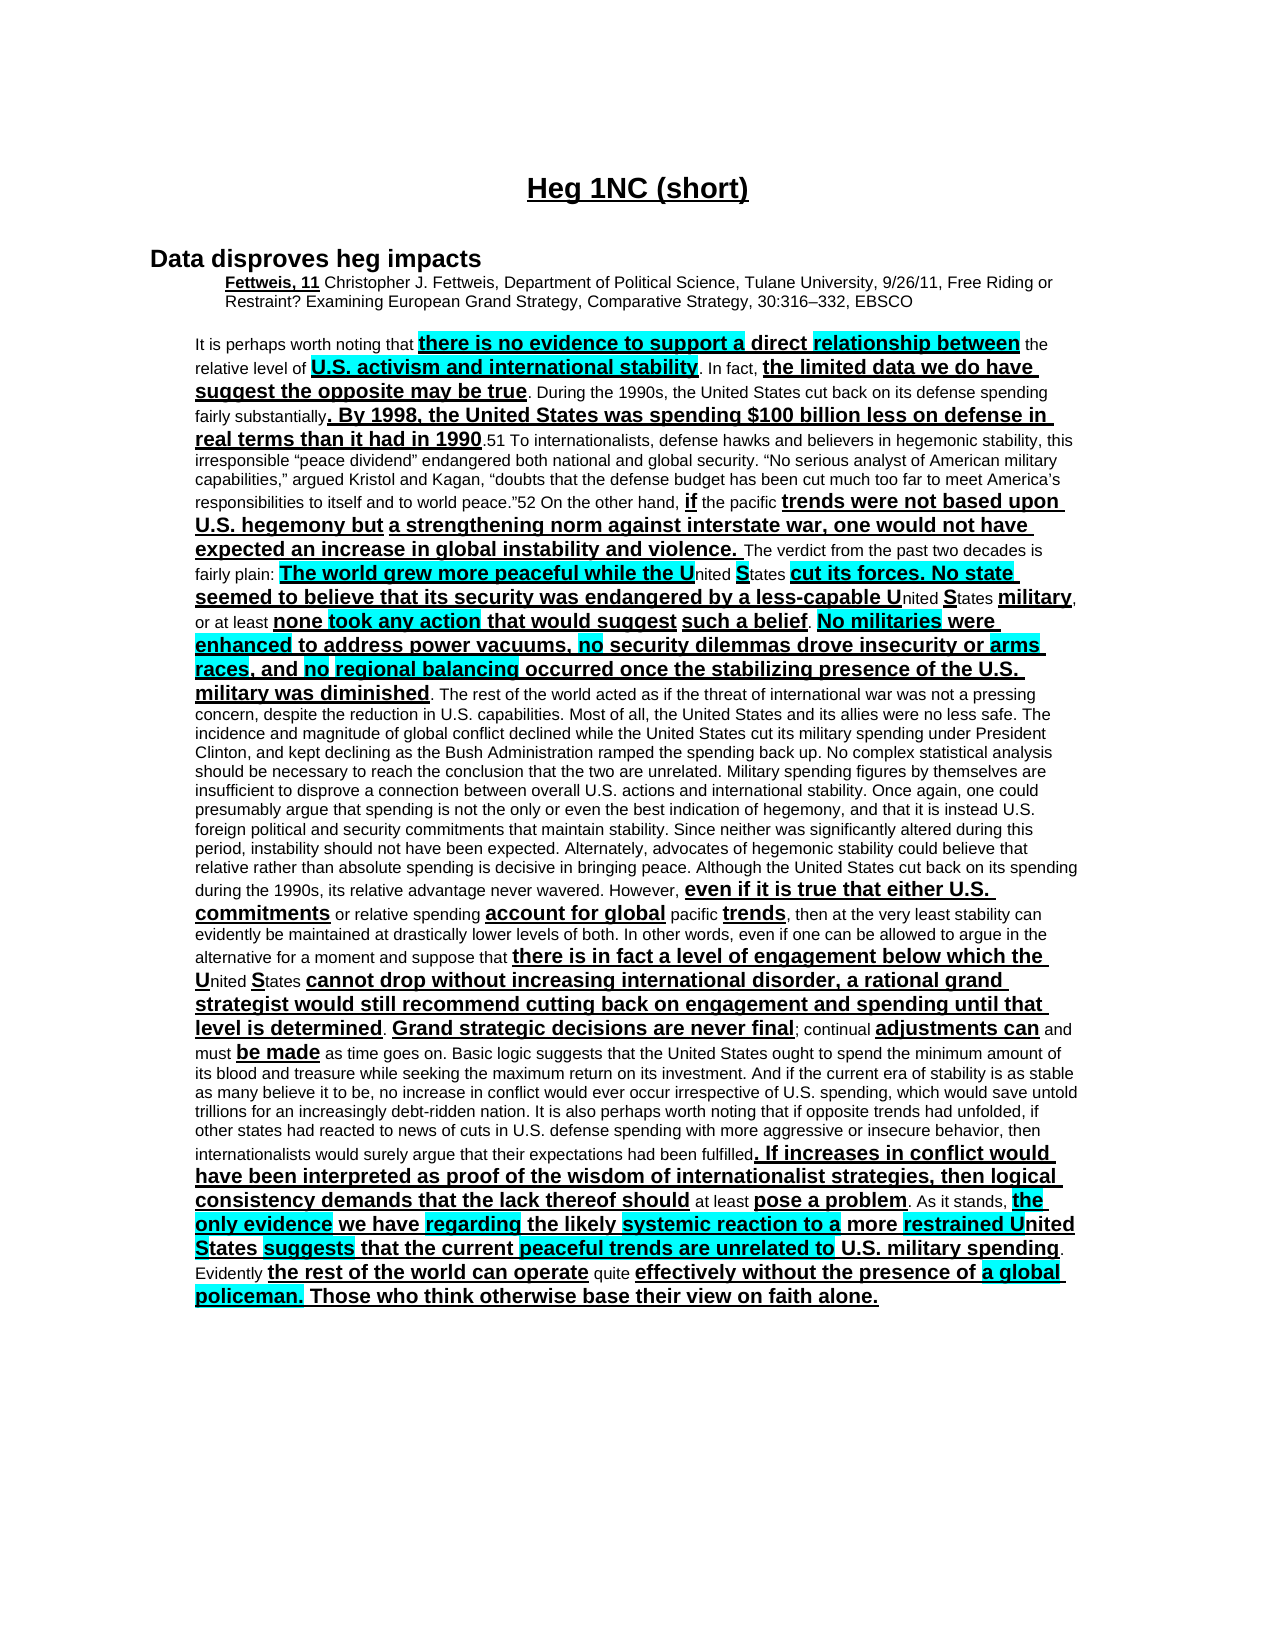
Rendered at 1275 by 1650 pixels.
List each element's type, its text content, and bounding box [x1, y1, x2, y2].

text Heg 1NC (short) [150, 171, 1125, 204]
text Data disproves heg impacts [150, 244, 1125, 273]
text It is perhaps worth noting that there is no evidence to support a direct relationship between the relative level of U.S. activism and international stability. In fact, the limited data we do have suggest the opposite may be true. During the 1990s, the United States cut back on its defense spending fairly substantially. By 1998, the United States was spending $100 billion less on defense in real terms than it had in 1990.51 To internationalists, defense hawks and believers in hegemonic stability, this irresponsible “peace dividend” endangered both national and global security. “No serious analyst of American military capabilities,” argued Kristol and Kagan, “doubts that the defense budget has been cut much too far to meet America’s responsibilities to itself and to world peace.”52 On the other hand, if the pacific trends were not based upon U.S. hegemony but a strengthening norm against interstate war, one would not have expected an increase in global instability and violence. The verdict from the past two decades is fairly plain: The world grew more peaceful while the United States cut its forces. No state seemed to believe that its security was endangered by a less-capable United States military, or at least none took any action that would suggest such a belief. No militaries were enhanced to address power vacuums, no security dilemmas drove insecurity or arms races, and no regional balancing occurred once the stabilizing presence of the U.S. military was diminished. The rest of the world acted as if the threat of international war was not a pressing concern, despite the reduction in U.S. capabilities. Most of all, the United States and its allies were no less safe. The incidence and magnitude of global conflict declined while the United States cut its military spending under President Clinton, and kept declining as the Bush Administration ramped the spending back up. No complex statistical analysis should be necessary to reach the conclusion that the two are unrelated. Military spending figures by themselves are insufficient to disprove a connection between overall U.S. actions and international stability. Once again, one could presumably argue that spending is not the only or even the best indication of hegemony, and that it is instead U.S. foreign political and security commitments that maintain stability. Since neither was significantly altered during this period, instability should not have been expected. Alternately, advocates of hegemonic stability could believe that relative rather than absolute spending is decisive in bringing peace. Although the United States cut back on its spending during the 1990s, its relative advantage never wavered. However, even if it is true that either U.S. commitments or relative spending account for global pacific trends, then at the very least stability can evidently be maintained at drastically lower levels of both. In other words, even if one can be allowed to argue in the alternative for a moment and suppose that there is in fact a level of engagement below which the United States cannot drop without increasing international disorder, a rational grand strategist would still recommend cutting back on engagement and spending until that level is determined. Grand strategic decisions are never final; continual adjustments can and must be made as time goes on. Basic logic suggests that the United States ought to spend the minimum amount of its blood and treasure while seeking the maximum return on its investment. And if the current era of stability is as stable as many believe it to be, no increase in conflict would ever occur irrespective of U.S. spending, which would save untold trillions for an increasingly debt-ridden nation. It is also perhaps worth noting that if opposite trends had unfolded, if other states had reacted to news of cuts in U.S. defense spending with more aggressive or insecure behavior, then internationalists would surely argue that their expectations had been fulfilled. If increases in conflict would have been interpreted as proof of the wisdom of internationalist strategies, then logical consistency demands that the lack thereof should at least pose a problem. As it stands, the only evidence we have regarding the likely systemic reaction to a more restrained United States suggests that the current peaceful trends are unrelated to U.S. military spending. Evidently the rest of the world can operate quite effectively without the presence of a global policeman. Those who think otherwise base their view on faith alone. [195, 331, 1080, 1308]
text Fettweis, 11 Christopher J. Fettweis, Department of Political Science, Tulane University, 9/26/11, Free Riding or Restraint? Examining European Grand Strategy, Comparative Strategy, 30:316–332, EBSCO [225, 273, 1080, 311]
